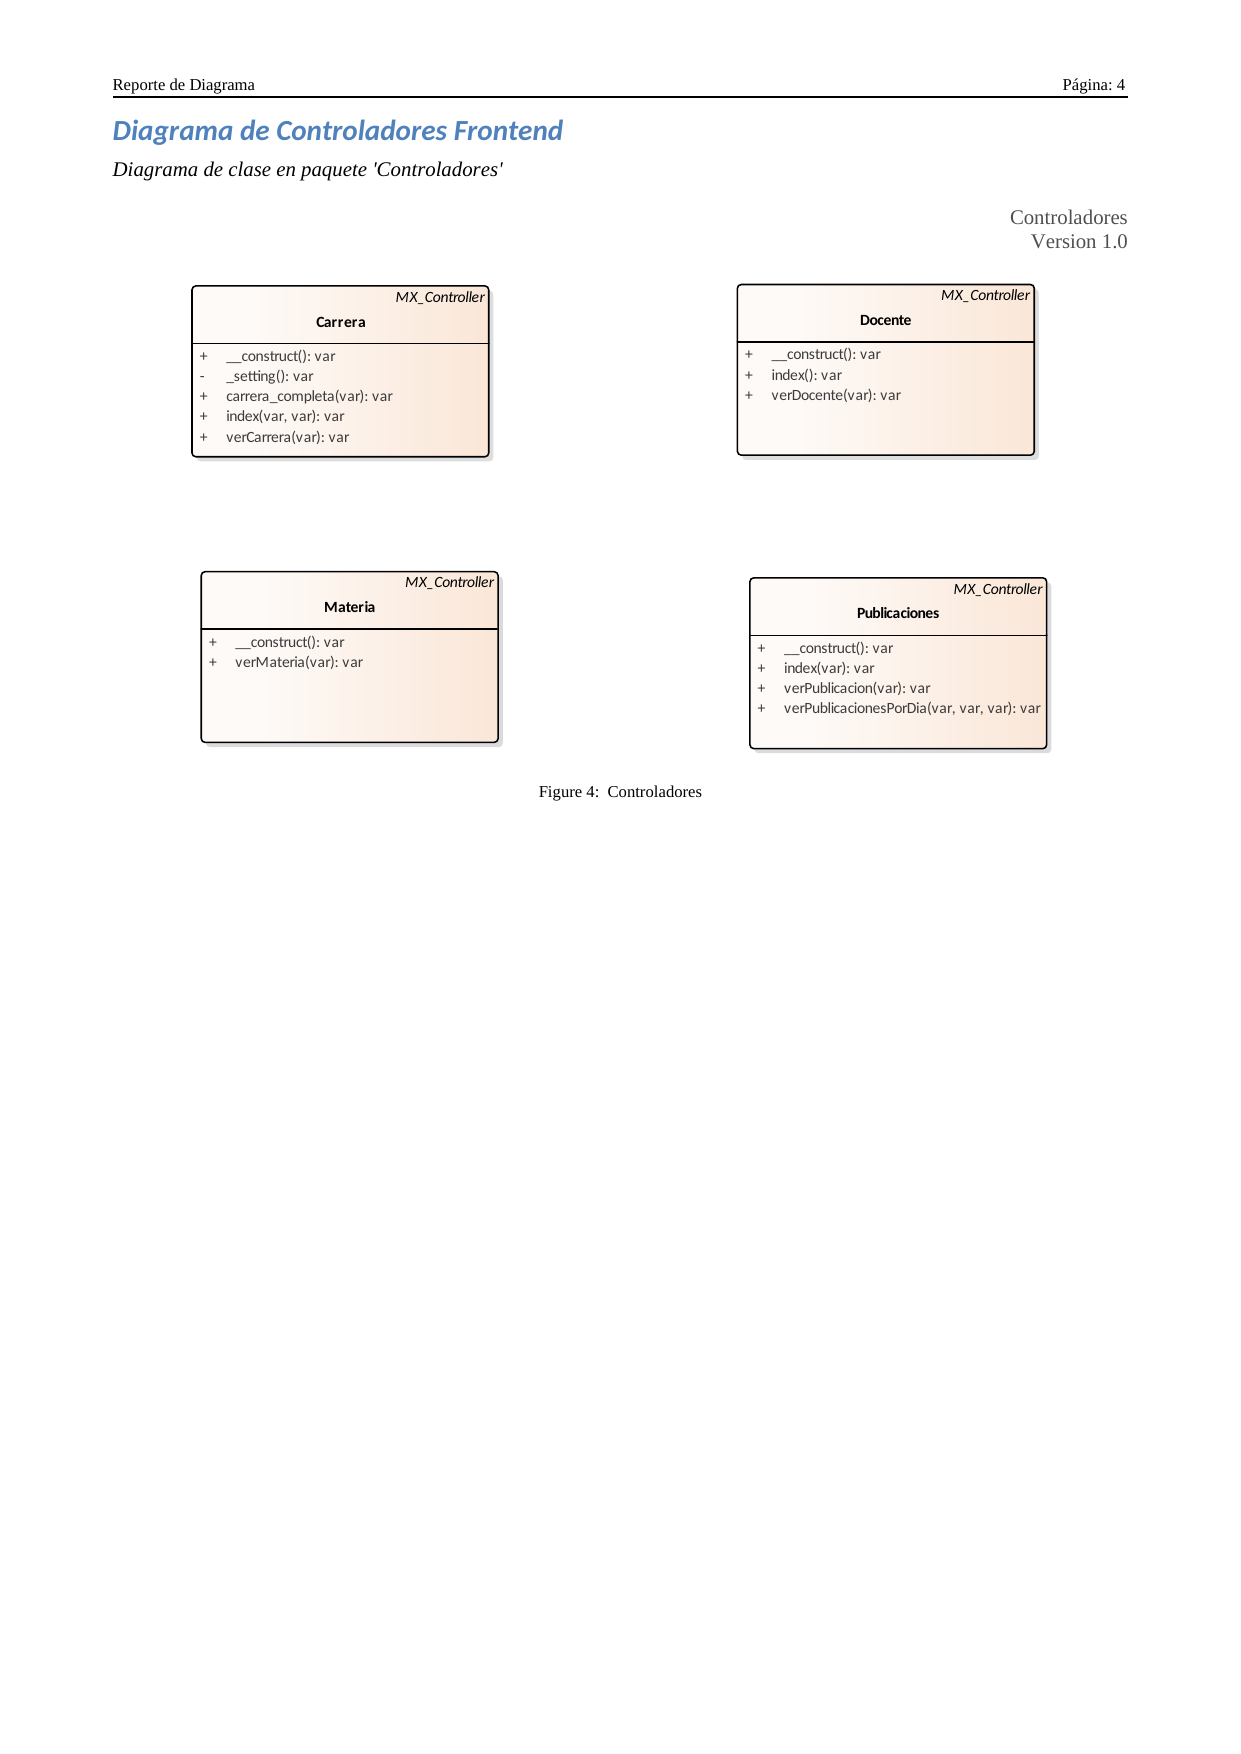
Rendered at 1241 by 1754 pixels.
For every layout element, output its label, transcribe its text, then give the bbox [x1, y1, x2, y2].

subtitle Diagrama de Controladores Frontend [112, 112, 1128, 148]
text Diagrama de clase en paquete 'Controladores' [112, 156, 1128, 181]
text Version 1.0 [112, 229, 1128, 253]
text Controladores [112, 204, 1128, 229]
text Controladores [112, 782, 1128, 801]
